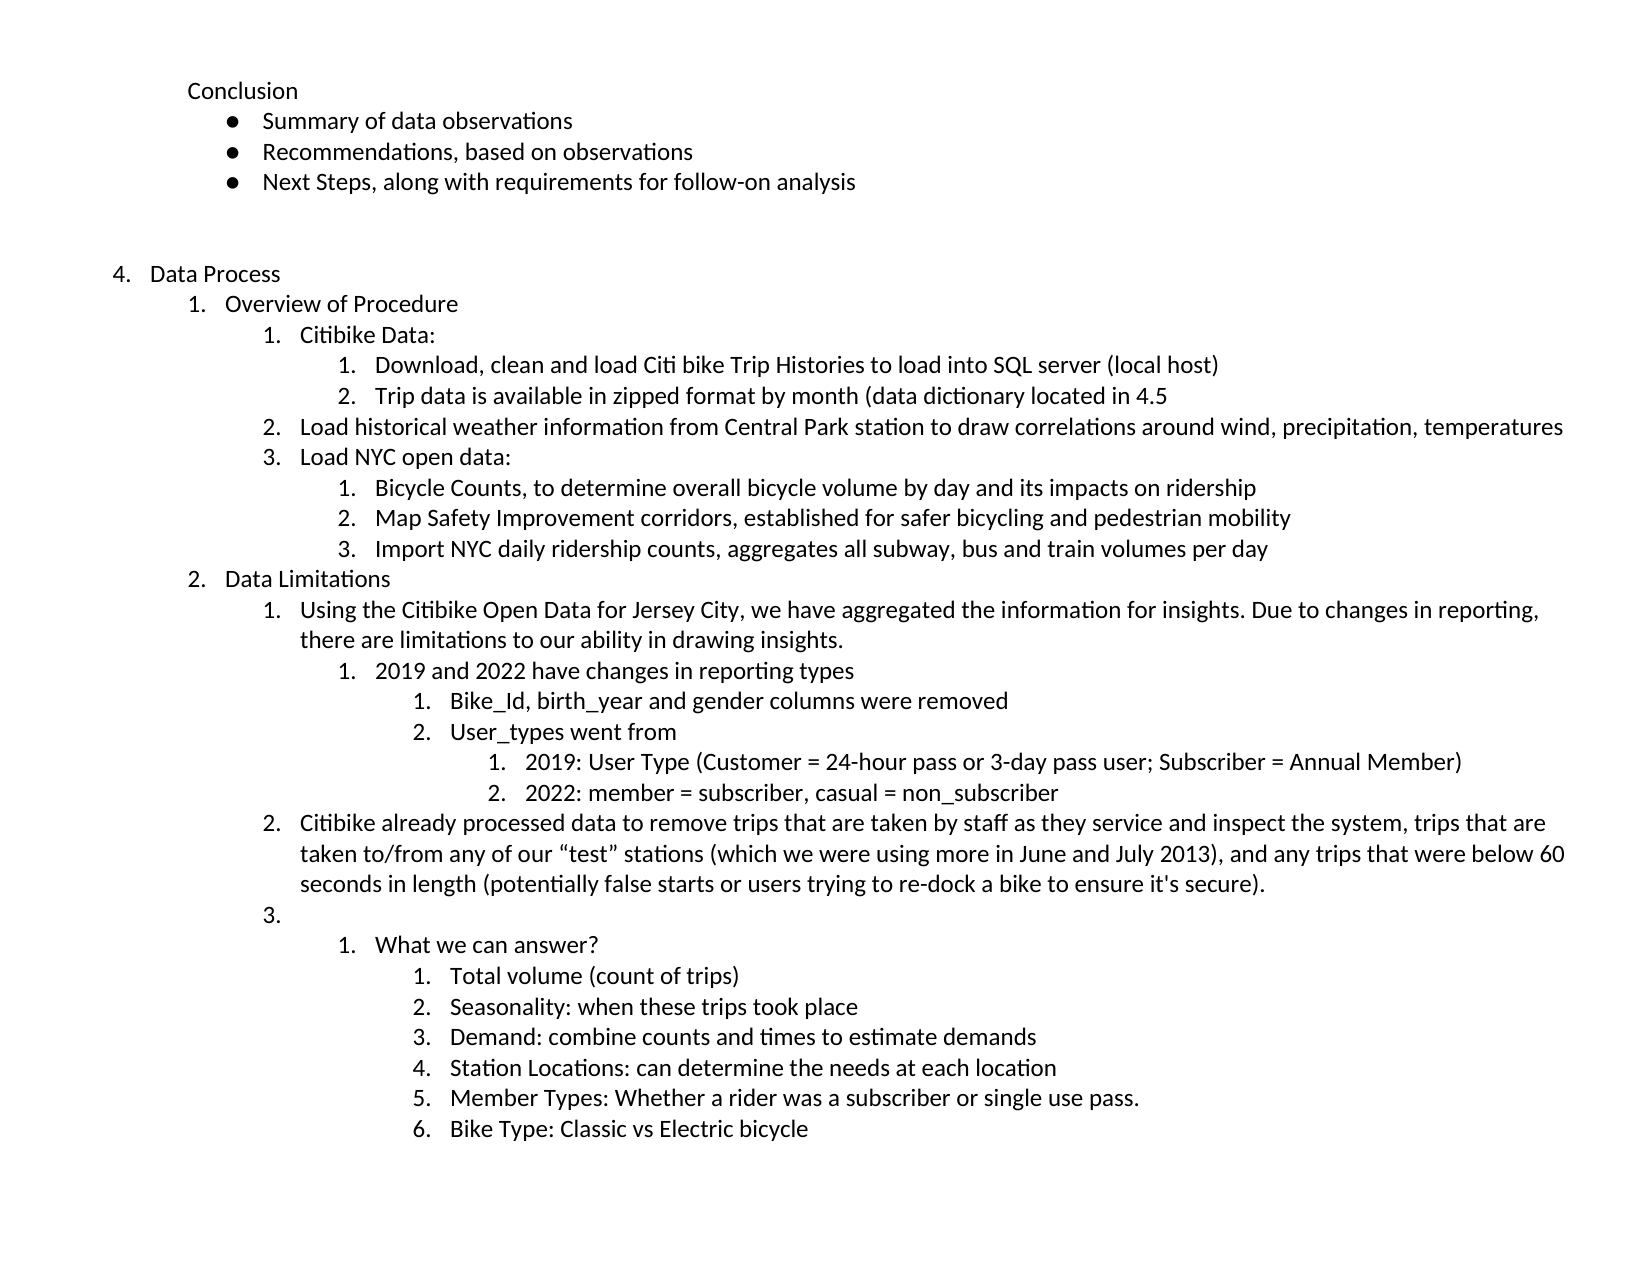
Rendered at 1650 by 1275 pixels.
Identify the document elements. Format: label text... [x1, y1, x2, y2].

list Trip data is available in zipped format by month (data dictionary located in 4.5 [337, 380, 1575, 411]
list Total volume (count of trips) [412, 960, 1575, 991]
list Bike Type: Classic vs Electric bicycle [412, 1113, 1575, 1143]
list Download, clean and load Citi bike Trip Histories to load into SQL server (local host) [337, 350, 1575, 380]
list Using the Citibike Open Data for Jersey City, we have aggregated the information for insights. Due to changes in reporting, there are limitations to our ability in drawing insights. [262, 594, 1575, 655]
list 2022: member = subscriber, casual = non_subscriber [487, 777, 1575, 807]
list Member Types: Whether a rider was a subscriber or single use pass. [412, 1082, 1575, 1113]
list Map Safety Improvement corridors, established for safer bicycling and pedestrian mobility [337, 502, 1575, 533]
list User_types went from [412, 716, 1575, 746]
list 2019 and 2022 have changes in reporting types [337, 655, 1575, 685]
list Load NYC open data: [262, 441, 1575, 472]
list Bicycle Counts, to determine overall bicycle volume by day and its impacts on ridership [337, 472, 1575, 502]
list 2019: User Type (Customer = 24-hour pass or 3-day pass user; Subscriber = Annual Member) [487, 746, 1575, 777]
list Load historical weather information from Central Park station to draw correlations around wind, precipitation, temperatures [262, 411, 1575, 441]
list Summary of data observations [225, 106, 1575, 136]
list Overview of Procedure [187, 289, 1575, 319]
list Citibike Data: [262, 319, 1575, 350]
list Demand: combine counts and times to estimate demands [412, 1021, 1575, 1052]
list Next Steps, along with requirements for follow-on analysis [225, 167, 1575, 197]
list Data Limitations [187, 563, 1575, 594]
list What we can answer? [337, 929, 1575, 960]
list Seasonality: when these trips took place [412, 991, 1575, 1021]
list Data Process [112, 258, 1575, 289]
list Bike_Id, birth_year and gender columns were removed [412, 685, 1575, 716]
list Recommendations, based on observations [225, 136, 1575, 167]
list Citibike already processed data to remove trips that are taken by staff as they service and inspect the system, trips that are taken to/from any of our “test” stations (which we were using more in June and July 2013), and any trips that were below 60 seconds in length (potentially false starts or users trying to re-dock a bike to ensure it's secure). [262, 807, 1575, 899]
list Station Locations: can determine the needs at each location [412, 1052, 1575, 1082]
list Import NYC daily ridership counts, aggregates all subway, bus and train volumes per day [337, 533, 1575, 563]
text Conclusion [187, 75, 1575, 106]
